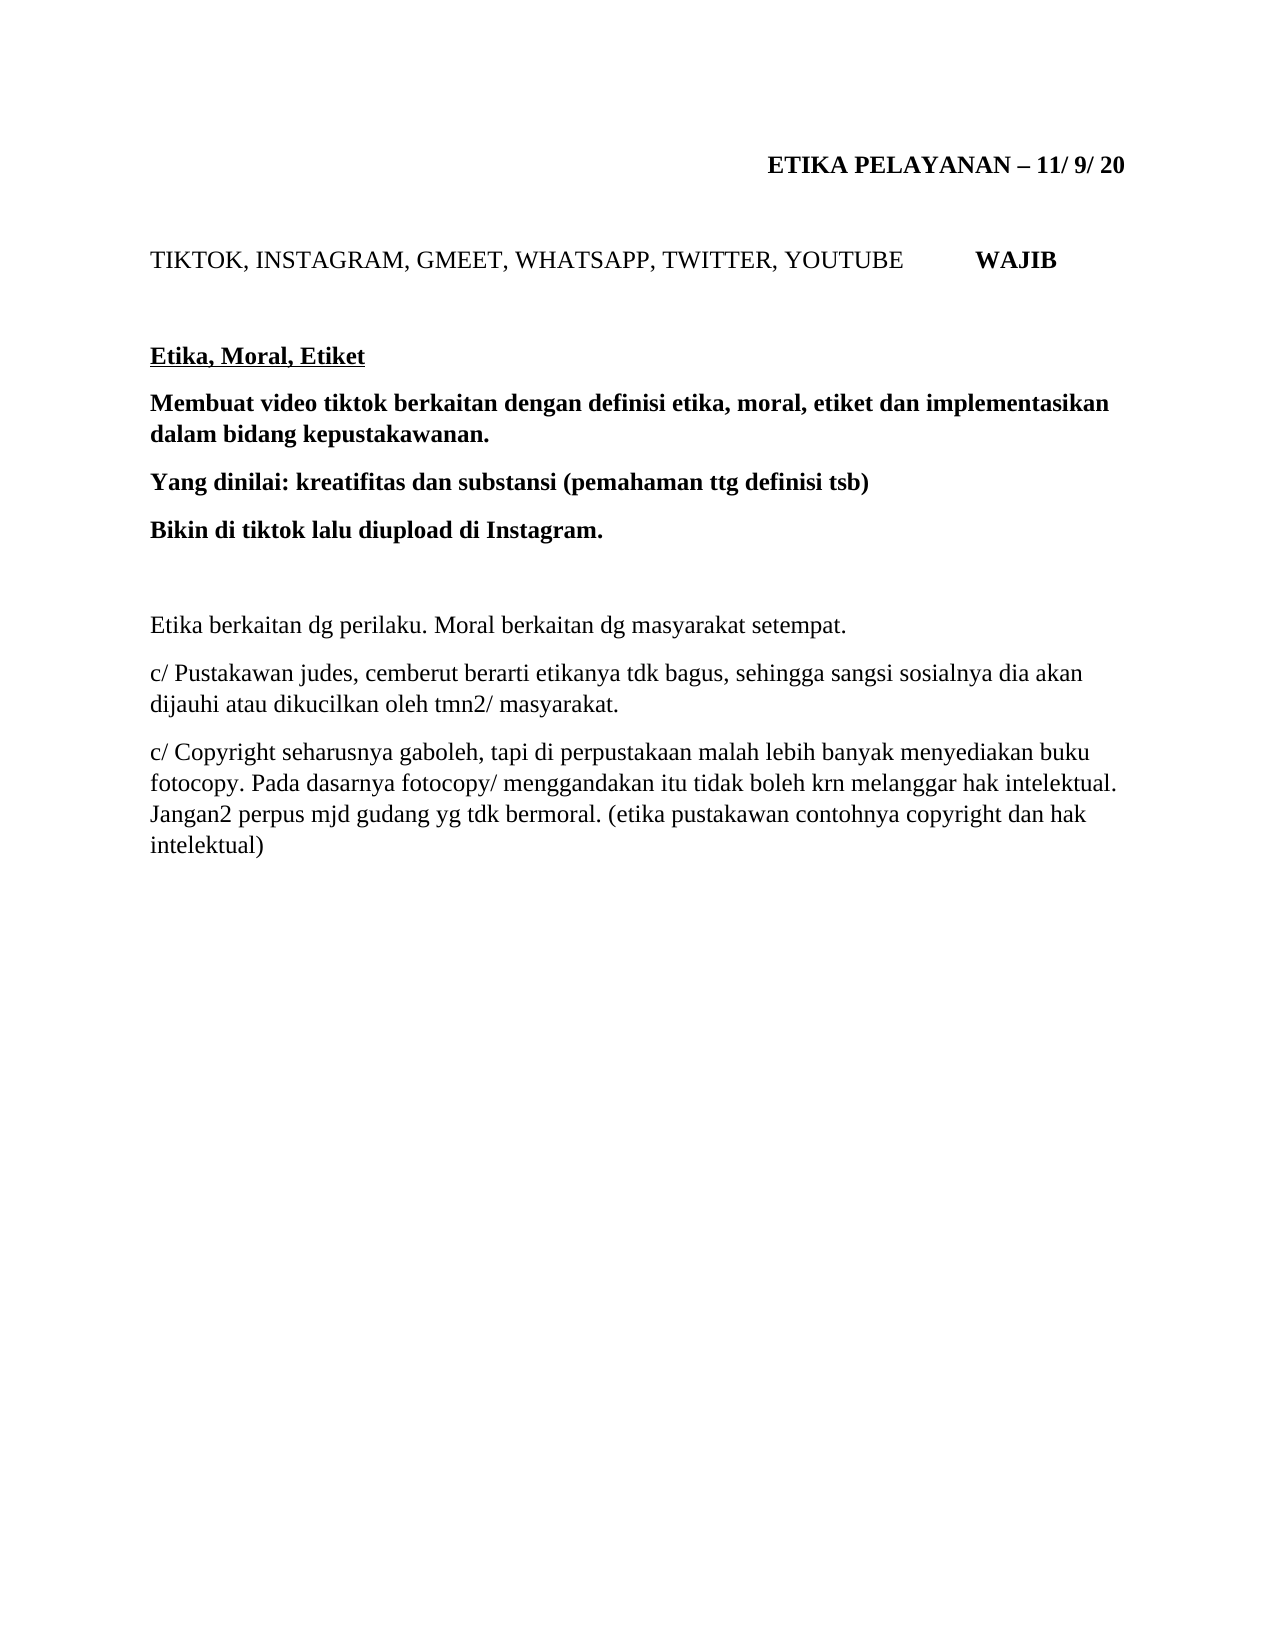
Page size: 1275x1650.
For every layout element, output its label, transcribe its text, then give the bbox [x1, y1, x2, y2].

text c/ Copyright seharusnya gaboleh, tapi di perpustakaan malah lebih banyak menyediakan buku fotocopy. Pada dasarnya fotocopy/ menggandakan itu tidak boleh krn melanggar hak intelektual. Jangan2 perpus mjd gudang yg tdk bermoral. (etika pustakawan contohnya copyright dan hak intelektual) [150, 737, 1125, 859]
text Bikin di tiktok lalu diupload di Instagram. [150, 515, 1125, 544]
text ETIKA PELAYANAN – 11/ 9/ 20 [150, 150, 1125, 179]
text c/ Pustakawan judes, cemberut berarti etikanya tdk bagus, sehingga sangsi sosialnya dia akan dijauhi atau dikucilkan oleh tmn2/ masyarakat. [150, 658, 1125, 718]
text Yang dinilai: kreatifitas dan substansi (pemahaman ttg definisi tsb) [150, 467, 1125, 496]
text Etika berkaitan dg perilaku. Moral berkaitan dg masyarakat setempat. [150, 610, 1125, 639]
text Etika, Moral, Etiket [150, 341, 1125, 369]
text TIKTOK, INSTAGRAM, GMEET, WHATSAPP, TWITTER, YOUTUBE WAJIB [150, 245, 1125, 274]
text Membuat video tiktok berkaitan dengan definisi etika, moral, etiket dan implementasikan dalam bidang kepustakawanan. [150, 388, 1125, 448]
